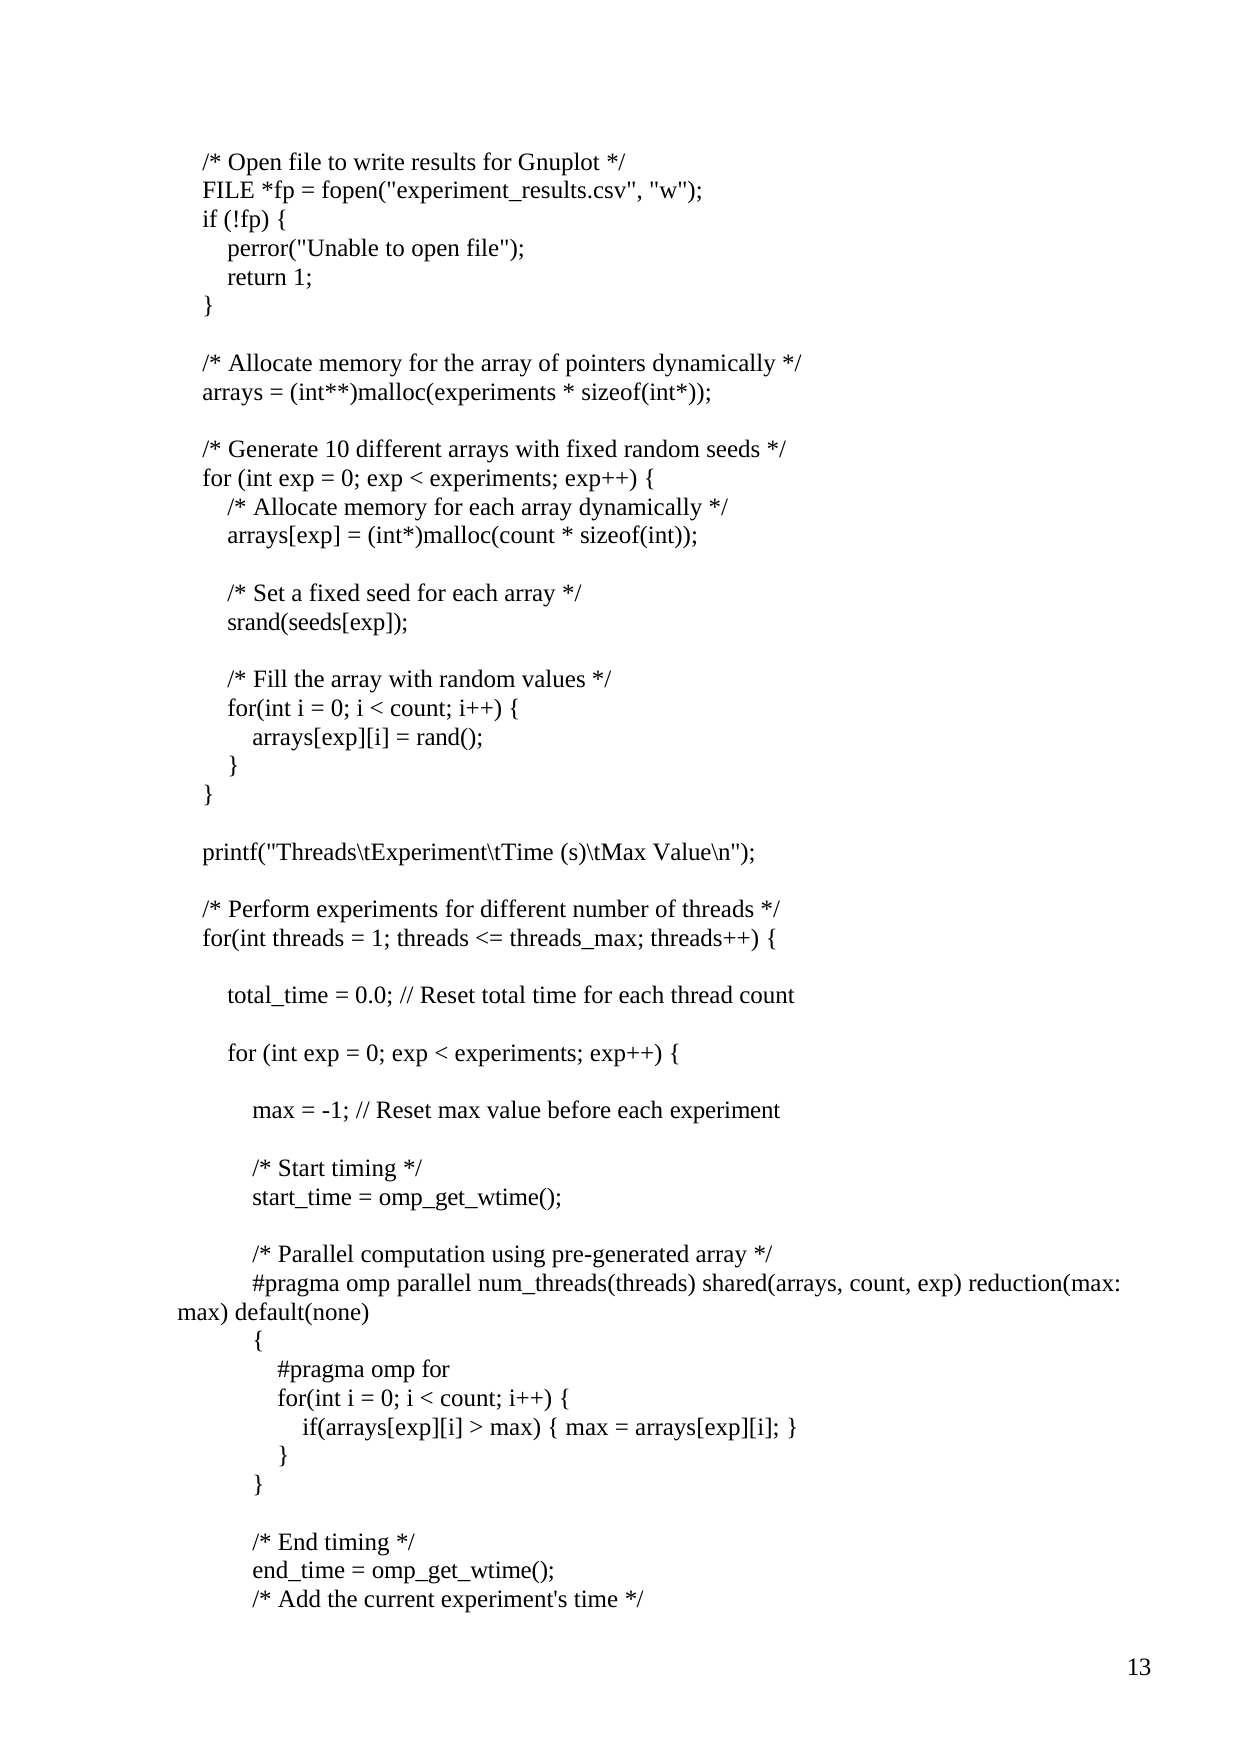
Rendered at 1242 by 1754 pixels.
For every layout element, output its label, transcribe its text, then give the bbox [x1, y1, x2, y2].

text total_time = 0.0; // Reset total time for each thread count for (int exp = 0; exp < experiments; exp++) { [227, 981, 808, 1067]
text /* Set a fixed seed for each array */ srand(seeds[exp]); [227, 578, 710, 636]
text /* Perform experiments for different number of threads */ for(int threads = 1; threads <= threads_max; threads++) { [202, 894, 808, 952]
text { [252, 1326, 1153, 1354]
text /* Allocate memory for each array dynamically */ arrays[exp] = (int*)malloc(count * sizeof(int)); [227, 492, 781, 549]
text #pragma omp for [277, 1354, 1153, 1383]
text printf("Threads\tExperiment\tTime (s)\tMax Value\n"); [202, 837, 1153, 866]
text } [202, 291, 1153, 319]
text #pragma omp parallel num_threads(threads) shared(arrays, count, exp) reduction(max: max) default(none) [177, 1268, 1153, 1326]
text } [277, 1441, 1153, 1469]
text } [227, 751, 1153, 779]
text /* Allocate memory for the array of pointers dynamically */ arrays = (int**)malloc(experiments * sizeof(int*)); [202, 348, 853, 406]
text /* Fill the array with random values */ for(int i = 0; i < count; i++) { [227, 664, 647, 722]
text /* Generate 10 different arrays with fixed random seeds */ for (int exp = 0; exp < experiments; exp++) { [202, 434, 808, 492]
text perror("Unable to open file"); return 1; [227, 233, 557, 291]
text end_time = omp_get_wtime(); [252, 1556, 1153, 1584]
text /* End timing */ [252, 1527, 1153, 1556]
text /* Add the current experiment's time */ [252, 1584, 1153, 1613]
text if(arrays[exp][i] > max) { max = arrays[exp][i]; } [302, 1412, 1153, 1441]
text for(int i = 0; i < count; i++) { [277, 1383, 1153, 1412]
text } [202, 779, 1153, 808]
text /* Parallel computation using pre-generated array */ [252, 1239, 1153, 1268]
text start_time = omp_get_wtime(); [252, 1182, 1153, 1211]
text /* Open file to write results for Gnuplot */ [202, 147, 1153, 176]
text } [252, 1469, 1153, 1498]
text arrays[exp][i] = rand(); [252, 722, 1153, 751]
text max = -1; // Reset max value before each experiment [252, 1096, 1153, 1124]
text /* Start timing */ [252, 1153, 1153, 1182]
text FILE *fp = fopen("experiment_results.csv", "w"); if (!fp) { [202, 176, 710, 233]
